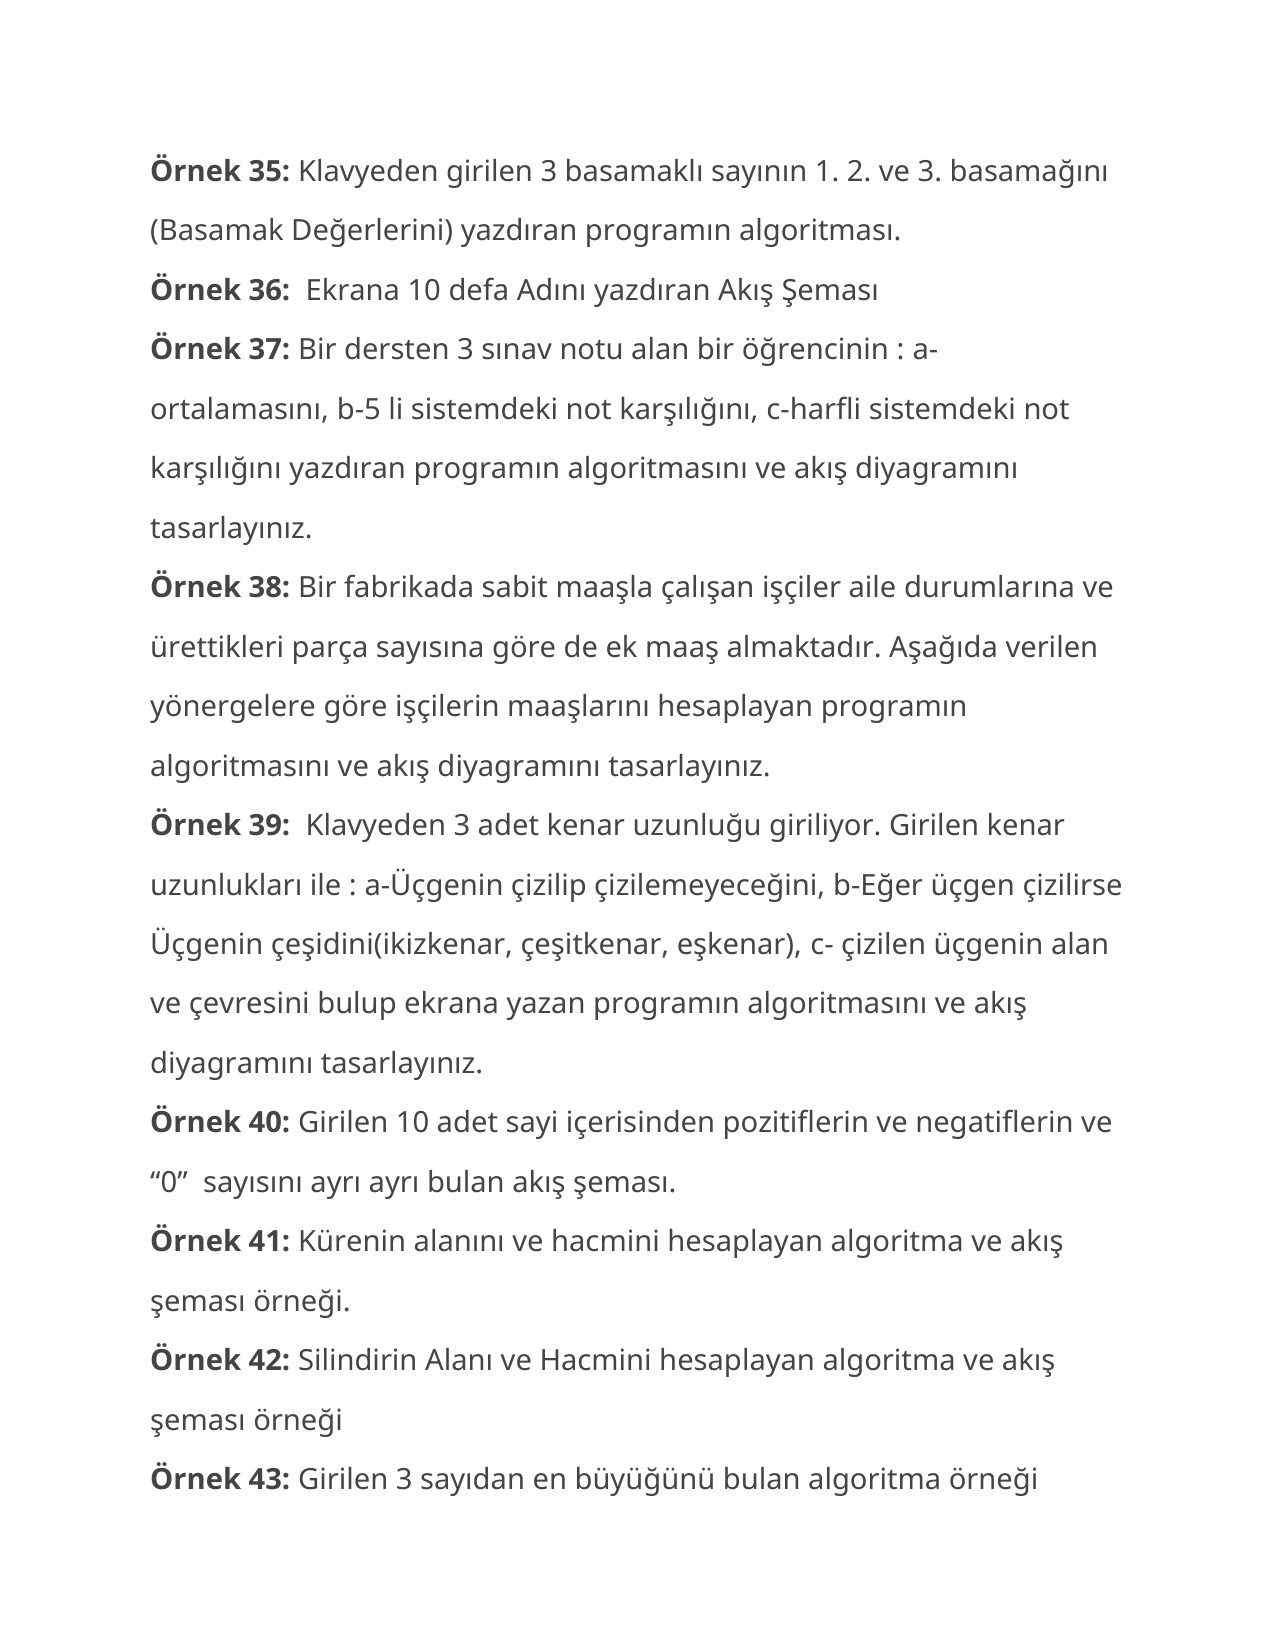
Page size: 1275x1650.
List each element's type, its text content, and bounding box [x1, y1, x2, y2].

text Örnek 43: Girilen 3 sayıdan en büyüğünü bulan algoritma örneği [150, 1458, 1125, 1498]
text Örnek 42: Silindirin Alanı ve Hacmini hesaplayan algoritma ve akış şeması örneği [150, 1339, 1125, 1439]
text Örnek 40: Girilen 10 adet sayi içerisinden pozitiflerin ve negatiflerin ve “0” sayısını ayrı ayrı bulan akış şeması. [150, 1102, 1125, 1201]
text Örnek 36: Ekrana 10 defa Adını yazdıran Akış Şeması [150, 269, 1125, 309]
text Örnek 37: Bir dersten 3 sınav notu alan bir öğrencinin : a- ortalamasını, b-5 li sistemdeki not karşılığını, c-harfli sistemdeki not karşılığını yazdıran programın algoritmasını ve akış diyagramını tasarlayınız. [150, 328, 1125, 547]
text Örnek 41: Kürenin alanını ve hacmini hesaplayan algoritma ve akış şeması örneği. [150, 1221, 1125, 1320]
text Örnek 35: Klavyeden girilen 3 basamaklı sayının 1. 2. ve 3. basamağını (Basamak Değerlerini) yazdıran programın algoritması. [150, 150, 1125, 249]
text Örnek 39: Klavyeden 3 adet kenar uzunluğu giriliyor. Girilen kenar uzunlukları ile : a-Üçgenin çizilip çizilemeyeceğini, b-Eğer üçgen çizilirse Üçgenin çeşidini(ikizkenar, çeşitkenar, eşkenar), c- çizilen üçgenin alan ve çevresini bulup ekrana yazan programın algoritmasını ve akış diyagramını tasarlayınız. [150, 804, 1125, 1082]
text Örnek 38: Bir fabrikada sabit maaşla çalışan işçiler aile durumlarına ve ürettikleri parça sayısına göre de ek maaş almaktadır. Aşağıda verilen yönergelere göre işçilerin maaşlarını hesaplayan programın algoritmasını ve akış diyagramını tasarlayınız. [150, 566, 1125, 784]
